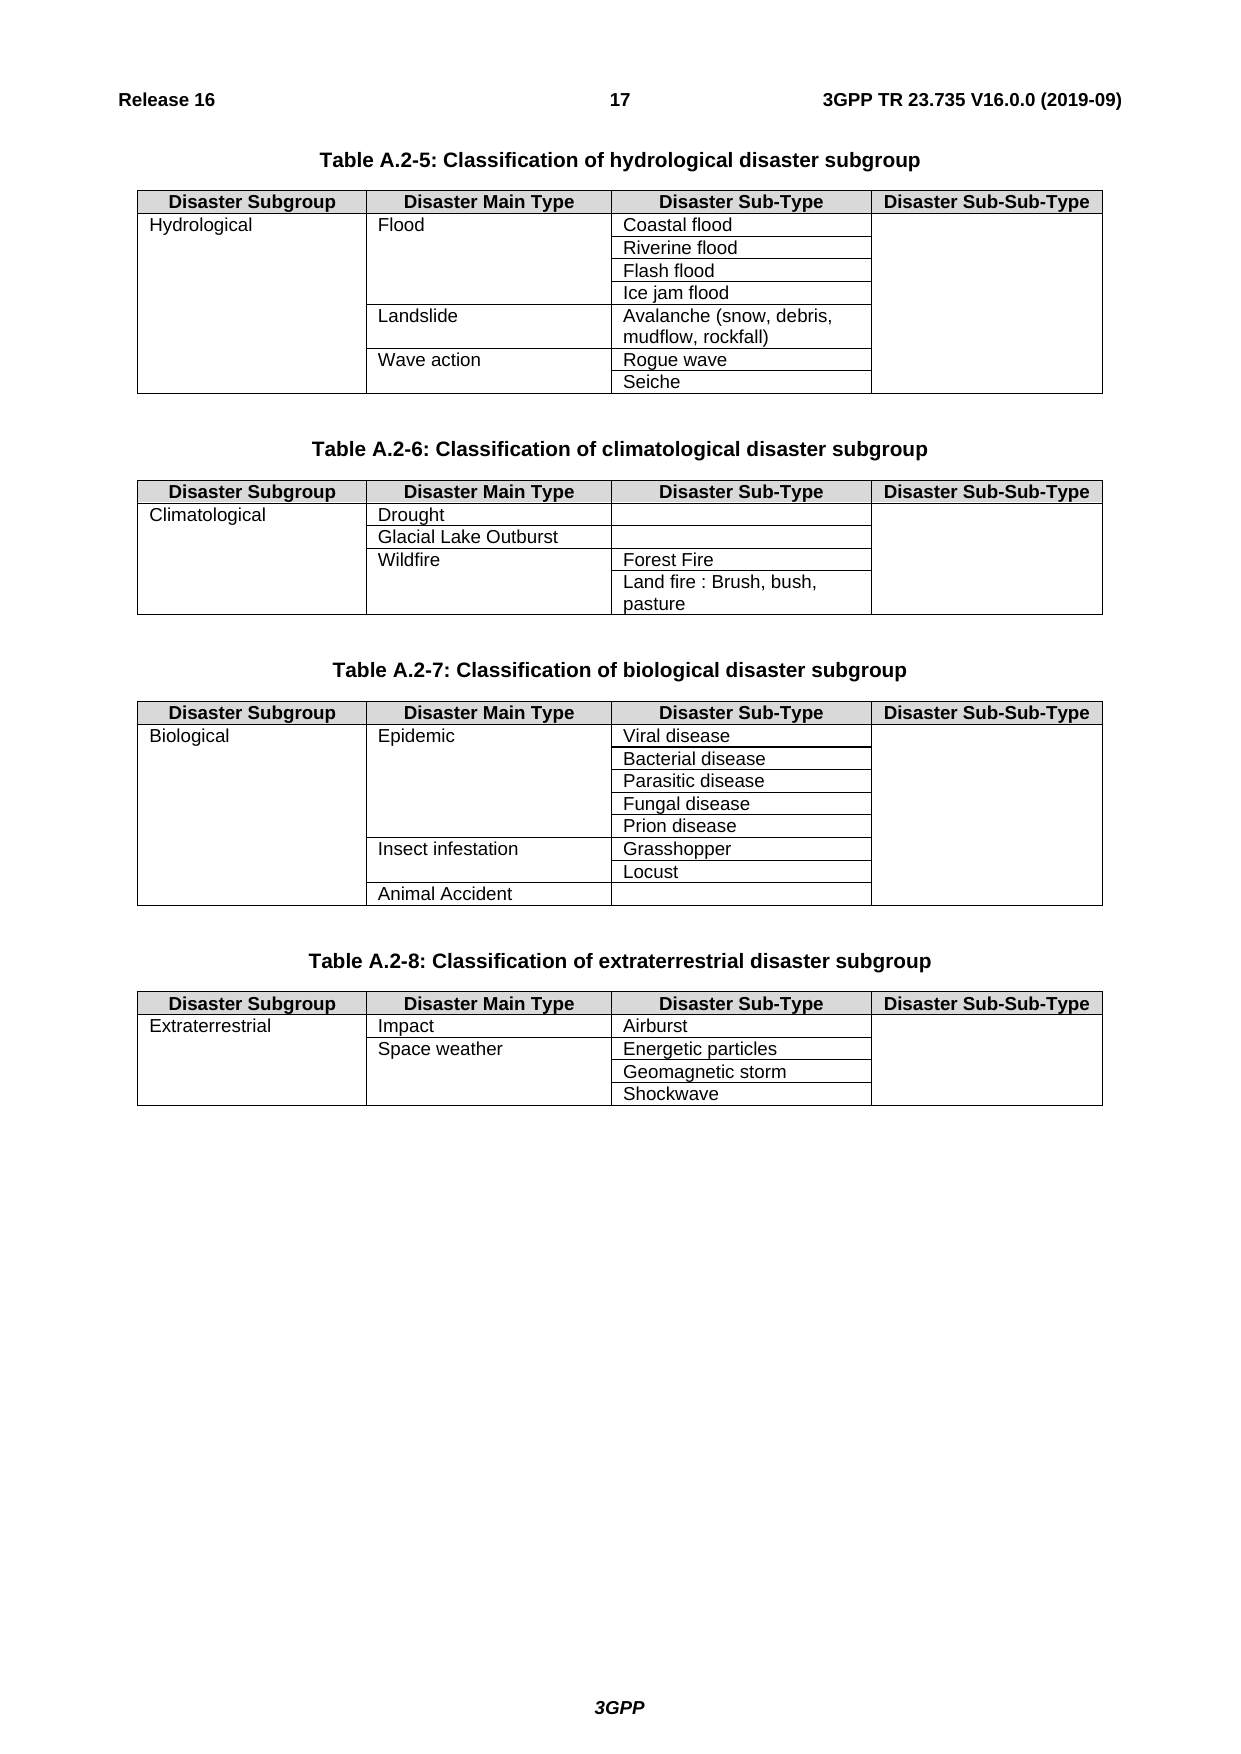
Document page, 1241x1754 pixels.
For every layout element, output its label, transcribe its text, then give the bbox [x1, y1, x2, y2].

table_cell [612, 504, 871, 525]
table_cell [612, 526, 871, 548]
table_cell Drought [367, 504, 611, 525]
table_cell Animal Accident [367, 883, 611, 905]
table_header Disaster Main Type [367, 191, 611, 213]
table_cell Forest Fire [612, 549, 871, 570]
table_cell Wildfire [367, 549, 611, 614]
table_header Disaster Sub-Type [612, 702, 871, 724]
text Table A.2-7: Classification of biological disaster subgroup [118, 658, 1122, 682]
table_cell [872, 214, 1102, 393]
text Table A.2-6: Classification of climatological disaster subgroup [118, 437, 1122, 461]
text Table A.2-5: Classification of hydrological disaster subgroup [118, 147, 1122, 171]
table_header Disaster Subgroup [138, 992, 366, 1014]
table_cell Airburst [612, 1015, 871, 1037]
table_header Disaster Sub-Sub-Type [872, 702, 1102, 724]
table_cell [872, 1015, 1102, 1104]
table_cell Land fire : Brush, bush, pasture [612, 571, 871, 614]
table_header Disaster Sub-Sub-Type [872, 481, 1102, 502]
table_cell Geomagnetic storm [612, 1060, 871, 1082]
table_cell Epidemic [367, 725, 611, 837]
table_cell [612, 883, 871, 905]
table_header Disaster Main Type [367, 702, 611, 724]
table_header Disaster Main Type [367, 992, 611, 1014]
table_cell Parasitic disease [612, 770, 871, 792]
table_cell Biological [138, 725, 366, 905]
table_header Disaster Sub-Type [612, 992, 871, 1014]
table_cell Seiche [612, 371, 871, 393]
table_header Disaster Main Type [367, 481, 611, 502]
table_cell Shockwave [612, 1083, 871, 1104]
table_cell Bacterial disease [612, 748, 871, 769]
table_cell Impact [367, 1015, 611, 1037]
table_cell Energetic particles [612, 1038, 871, 1059]
table_cell Ice jam flood [612, 282, 871, 303]
table_cell Avalanche (snow, debris, mudflow, rockfall) [612, 305, 871, 348]
table_header Disaster Subgroup [138, 191, 366, 213]
table_cell Grasshopper [612, 838, 871, 859]
table_cell Landslide [367, 305, 611, 348]
table_cell Glacial Lake Outburst [367, 526, 611, 548]
table_cell [872, 725, 1102, 905]
table_cell Insect infestation [367, 838, 611, 882]
table_header Disaster Sub-Sub-Type [872, 992, 1102, 1014]
table_cell Space weather [367, 1038, 611, 1104]
table_cell Flash flood [612, 259, 871, 281]
table_cell Climatological [138, 504, 366, 614]
table_cell Coastal flood [612, 214, 871, 236]
text Table A.2-8: Classification of extraterrestrial disaster subgroup [118, 948, 1122, 972]
table_cell Hydrological [138, 214, 366, 393]
table_cell Riverine flood [612, 237, 871, 258]
table_cell Rogue wave [612, 349, 871, 370]
table_cell Locust [612, 861, 871, 882]
table_cell Viral disease [612, 725, 871, 746]
table_header Disaster Subgroup [138, 481, 366, 502]
table_cell Prion disease [612, 815, 871, 837]
table_header Disaster Subgroup [138, 702, 366, 724]
table_cell [872, 504, 1102, 614]
table_cell Wave action [367, 349, 611, 393]
table_cell Extraterrestrial [138, 1015, 366, 1104]
table_header Disaster Sub-Type [612, 191, 871, 213]
table_cell Flood [367, 214, 611, 303]
table_header Disaster Sub-Sub-Type [872, 191, 1102, 213]
table_cell Fungal disease [612, 793, 871, 814]
table_header Disaster Sub-Type [612, 481, 871, 502]
